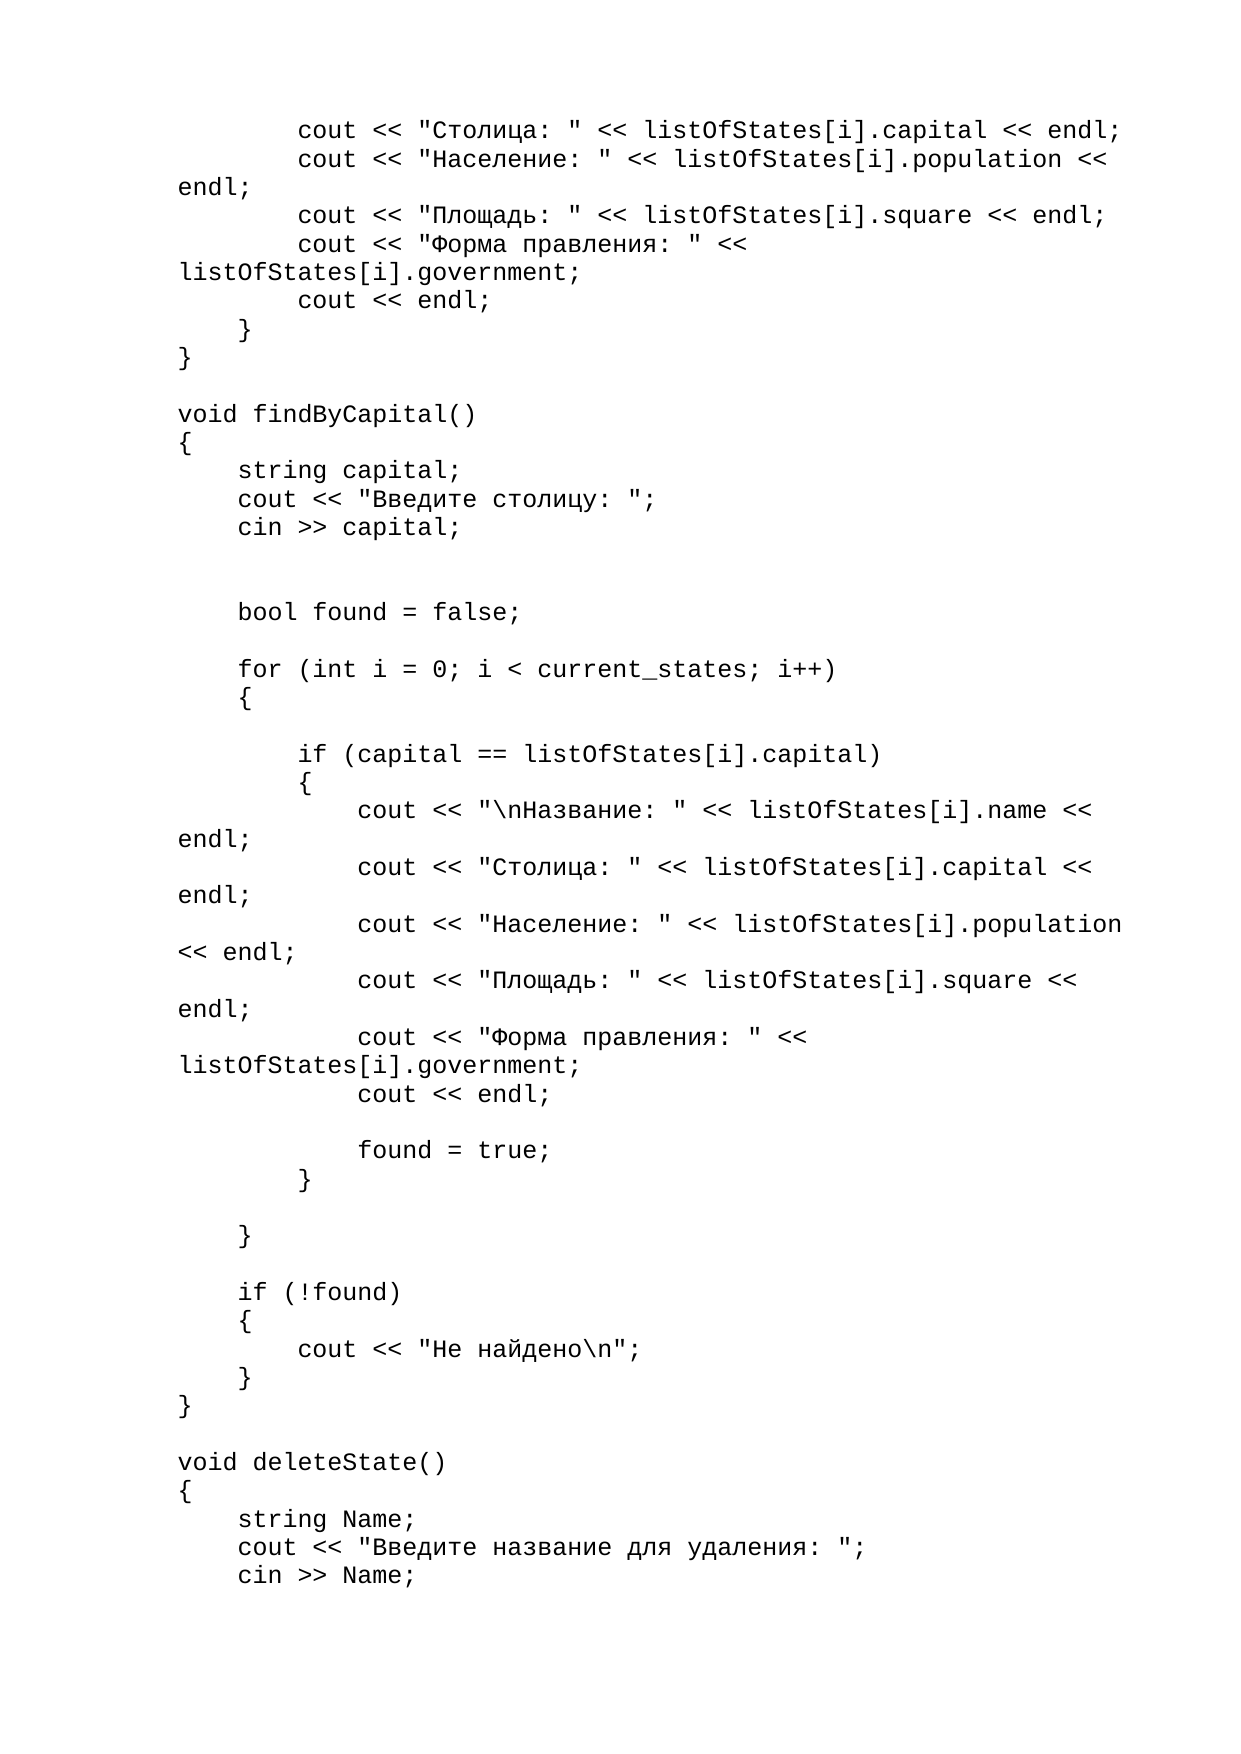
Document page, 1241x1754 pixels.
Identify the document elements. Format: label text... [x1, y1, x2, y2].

text cout << "\nНазвание: " << listOfStates[i].name << endl; [177, 798, 1152, 855]
text cout << "Население: " << listOfStates[i].population << endl; [177, 911, 1152, 968]
text } [177, 1166, 1152, 1195]
text cout << "Форма правления: " << listOfStates[i].government; [177, 1025, 1152, 1081]
text cout << "Площадь: " << listOfStates[i].square << endl; [177, 968, 1152, 1025]
text void findByCapital() [177, 401, 1152, 430]
text cout << "Не найдено\n"; [177, 1336, 1152, 1365]
text cin >> capital; [177, 515, 1152, 543]
text if (capital == listOfStates[i].capital) [177, 741, 1152, 770]
text cout << "Форма правления: " << listOfStates[i].government; [177, 231, 1152, 288]
text cout << "Введите название для удаления: "; [177, 1535, 1152, 1563]
text for (int i = 0; i < current_states; i++) [177, 656, 1152, 685]
text void deleteState() [177, 1450, 1152, 1478]
text { [177, 1478, 1152, 1506]
text } [177, 1365, 1152, 1393]
text } [177, 1393, 1152, 1421]
text } [177, 345, 1152, 373]
text cout << "Площадь: " << listOfStates[i].square << endl; [177, 203, 1152, 231]
text bool found = false; [177, 600, 1152, 628]
text if (!found) [177, 1280, 1152, 1308]
text cout << endl; [177, 1081, 1152, 1110]
text { [177, 1308, 1152, 1336]
text { [177, 430, 1152, 458]
text cin >> Name; [177, 1563, 1152, 1591]
text cout << "Население: " << listOfStates[i].population << endl; [177, 146, 1152, 203]
text cout << "Столица: " << listOfStates[i].capital << endl; [177, 855, 1152, 911]
text found = true; [177, 1138, 1152, 1166]
text cout << "Столица: " << listOfStates[i].capital << endl; [177, 118, 1152, 146]
text cout << endl; [177, 288, 1152, 316]
text cout << "Введите столицу: "; [177, 486, 1152, 515]
text string capital; [177, 458, 1152, 486]
text string Name; [177, 1506, 1152, 1535]
text } [177, 1223, 1152, 1251]
text } [177, 316, 1152, 345]
text { [177, 685, 1152, 713]
text { [177, 770, 1152, 798]
